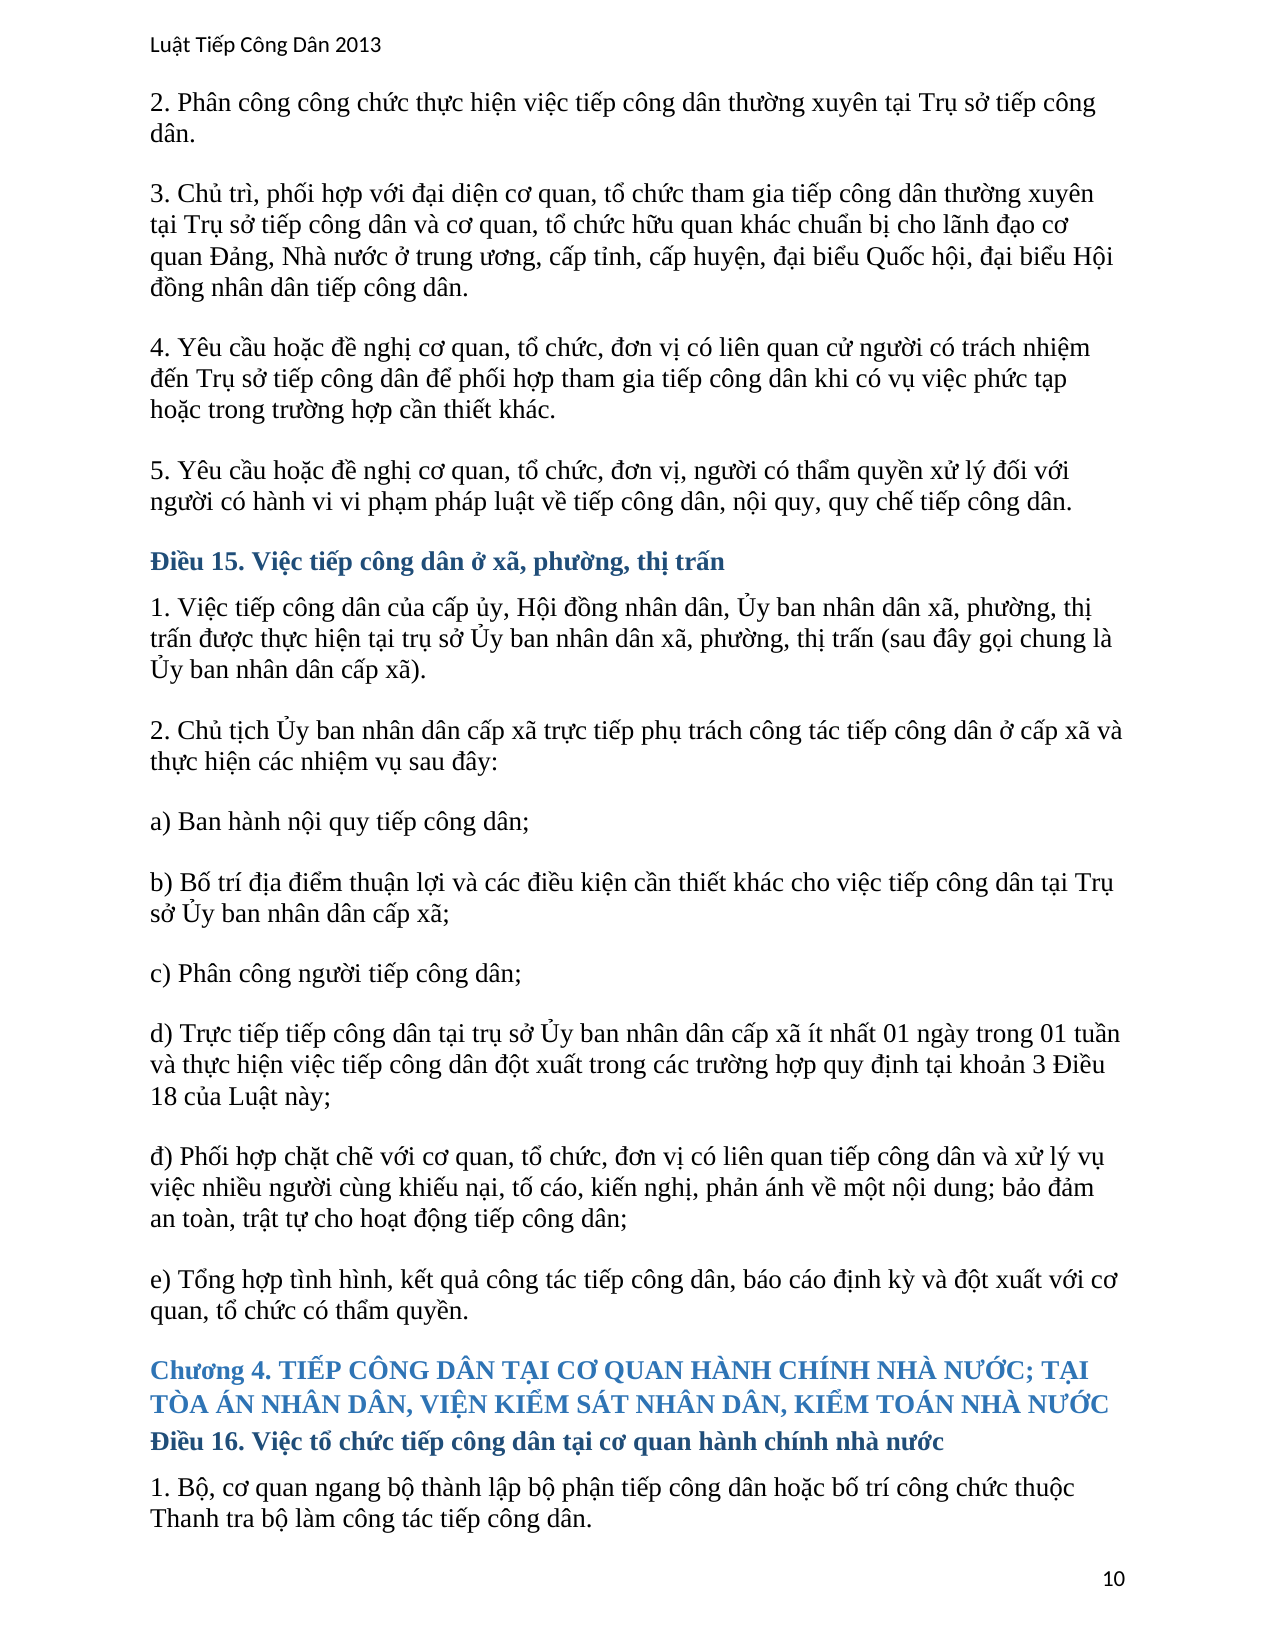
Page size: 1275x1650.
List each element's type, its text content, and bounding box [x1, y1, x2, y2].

text đ) Phối hợp chặt chẽ với cơ quan, tổ chức, đơn vị có liên quan tiếp công dân và xử lý vụ việc nhiều người cùng khiếu nại, tố cáo, kiến nghị, phản ánh về một nội dung; bảo đảm an toàn, trật tự cho hoạt động tiếp công dân; [150, 1140, 1125, 1233]
text 4. Yêu cầu hoặc đề nghị cơ quan, tổ chức, đơn vị có liên quan cử người có trách nhiệm đến Trụ sở tiếp công dân để phối hợp tham gia tiếp công dân khi có vụ việc phức tạp hoặc trong trường hợp cần thiết khác. [150, 331, 1125, 425]
subtitle Chương 4. TIẾP CÔNG DÂN TẠI CƠ QUAN HÀNH CHÍNH NHÀ NƯỚC; TẠI TÒA ÁN NHÂN DÂN, VIỆN KIỂM SÁT NHÂN DÂN, KIỂM TOÁN NHÀ NƯỚC [150, 1354, 1125, 1419]
subtitle Điều 16. Việc tổ chức tiếp công dân tại cơ quan hành chính nhà nước [150, 1425, 1125, 1457]
text 1. Việc tiếp công dân của cấp ủy, Hội đồng nhân dân, Ủy ban nhân dân xã, phường, thị trấn được thực hiện tại trụ sở Ủy ban nhân dân xã, phường, thị trấn (sau đây gọi chung là Ủy ban nhân dân cấp xã). [150, 591, 1125, 685]
text 2. Phân công công chức thực hiện việc tiếp công dân thường xuyên tại Trụ sở tiếp công dân. [150, 86, 1125, 148]
text d) Trực tiếp tiếp công dân tại trụ sở Ủy ban nhân dân cấp xã ít nhất 01 ngày trong 01 tuần và thực hiện việc tiếp công dân đột xuất trong các trường hợp quy định tại khoản 3 Điều 18 của Luật này; [150, 1017, 1125, 1111]
text a) Ban hành nội quy tiếp công dân; [150, 805, 1125, 837]
subtitle Điều 15. Việc tiếp công dân ở xã, phường, thị trấn [150, 545, 1125, 576]
text c) Phân công người tiếp công dân; [150, 957, 1125, 988]
text 5. Yêu cầu hoặc đề nghị cơ quan, tổ chức, đơn vị, người có thẩm quyền xử lý đối với người có hành vi vi phạm pháp luật về tiếp công dân, nội quy, quy chế tiếp công dân. [150, 454, 1125, 516]
text 1. Bộ, cơ quan ngang bộ thành lập bộ phận tiếp công dân hoặc bố trí công chức thuộc Thanh tra bộ làm công tác tiếp công dân. [150, 1471, 1125, 1534]
text 2. Chủ tịch Ủy ban nhân dân cấp xã trực tiếp phụ trách công tác tiếp công dân ở cấp xã và thực hiện các nhiệm vụ sau đây: [150, 714, 1125, 776]
text e) Tổng hợp tình hình, kết quả công tác tiếp công dân, báo cáo định kỳ và đột xuất với cơ quan, tổ chức có thẩm quyền. [150, 1263, 1125, 1325]
text b) Bố trí địa điểm thuận lợi và các điều kiện cần thiết khác cho việc tiếp công dân tại Trụ sở Ủy ban nhân dân cấp xã; [150, 866, 1125, 928]
text 3. Chủ trì, phối hợp với đại diện cơ quan, tổ chức tham gia tiếp công dân thường xuyên tại Trụ sở tiếp công dân và cơ quan, tổ chức hữu quan khác chuẩn bị cho lãnh đạo cơ quan Đảng, Nhà nước ở trung ương, cấp tỉnh, cấp huyện, đại biểu Quốc hội, đại biểu Hội đồng nhân dân tiếp công dân. [150, 177, 1125, 302]
